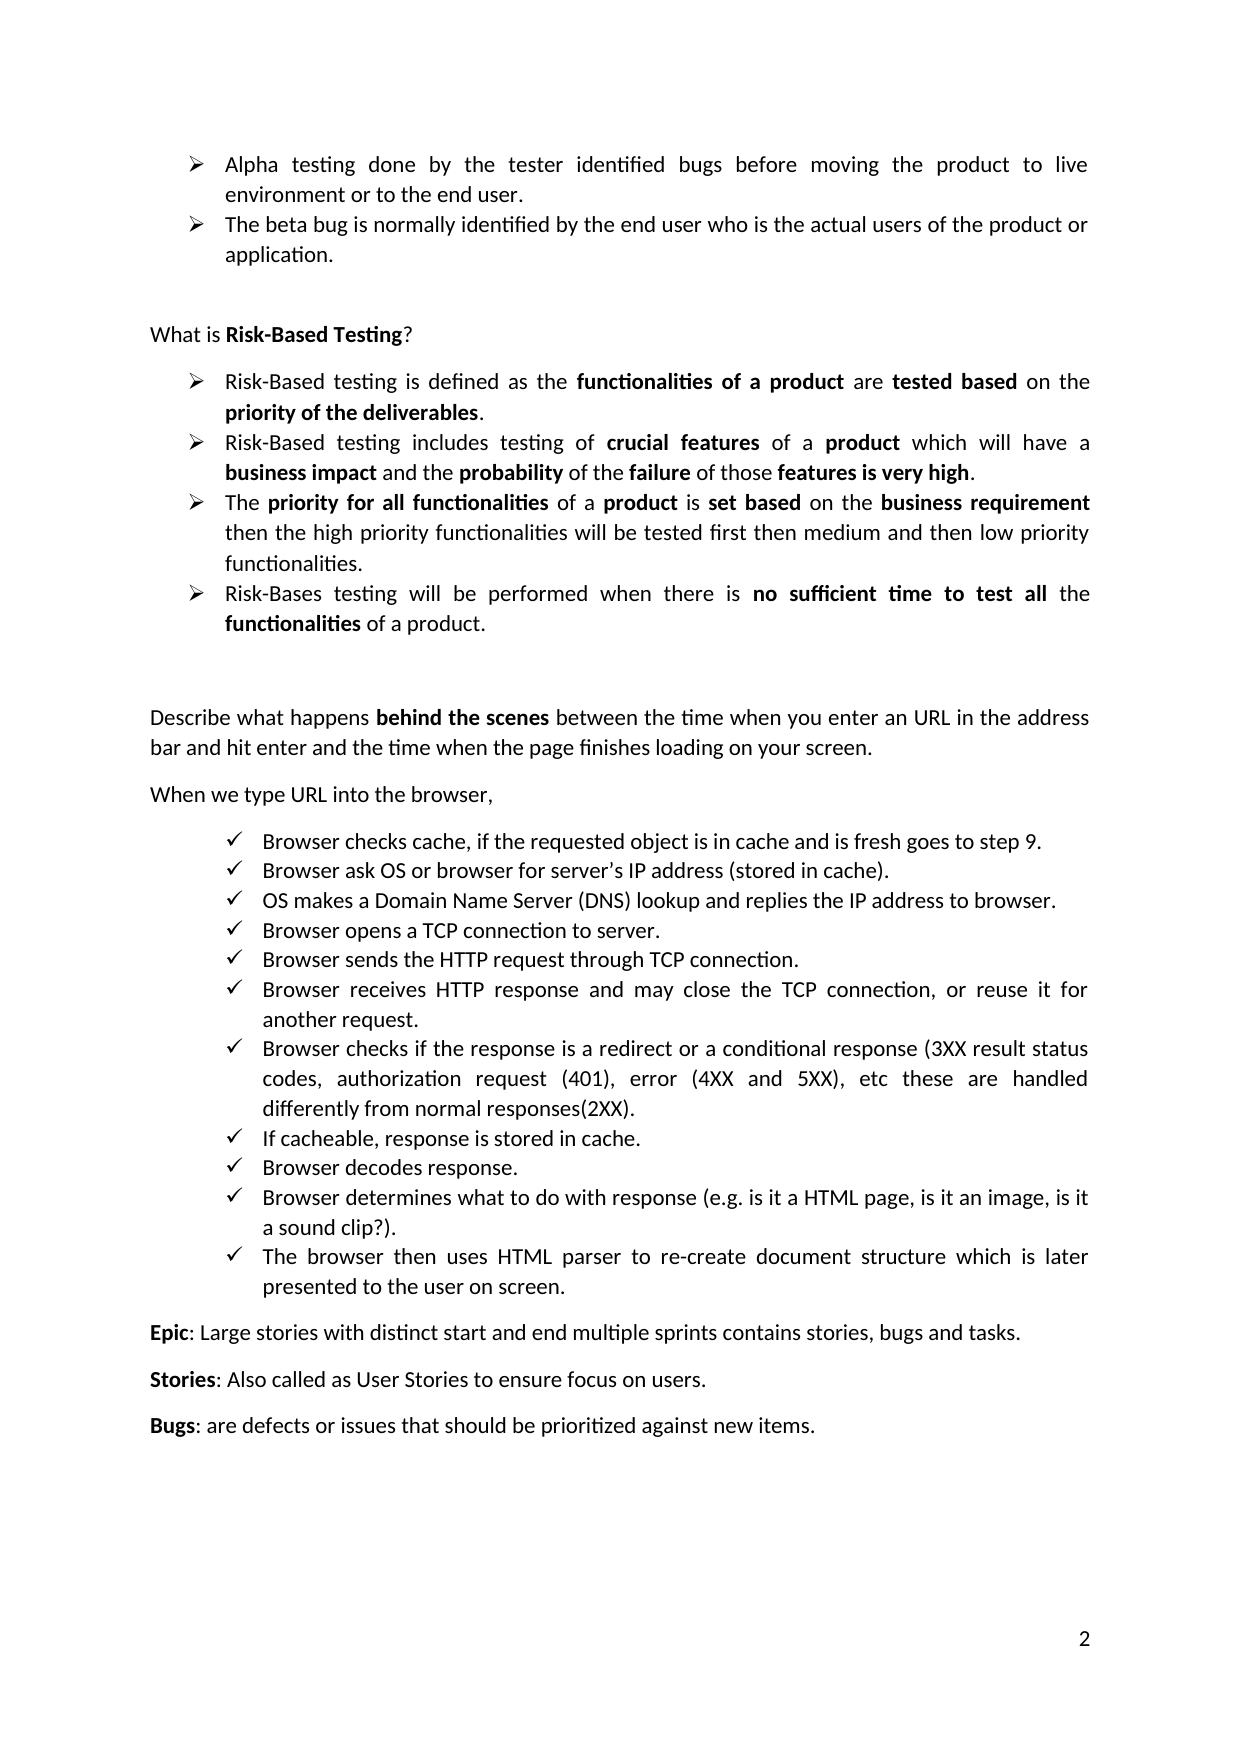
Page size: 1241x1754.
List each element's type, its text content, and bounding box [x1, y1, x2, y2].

text Describe what happens behind the scenes between the time when you enter an URL in the address bar and hit enter and the time when the page finishes loading on your screen. [150, 703, 1090, 761]
list Browser ask OS or browser for server’s IP address (stored in cache). [225, 856, 1090, 884]
list Browser receives HTTP response and may close the TCP connection, or reuse it for another request. [225, 975, 1090, 1033]
list The browser then uses HTML parser to re-create document structure which is later presented to the user on screen. [225, 1242, 1090, 1300]
list The beta bug is normally identified by the end user who is the actual users of the product or application. [187, 210, 1090, 269]
list Risk-Bases testing will be performed when there is no sufficient time to test all the functionalities of a product. [187, 579, 1090, 637]
list Browser checks if the response is a redirect or a conditional response (3XX result status codes, authorization request (401), error (4XX and 5XX), etc these are handled differently from normal responses(2XX). [225, 1034, 1090, 1122]
text What is Risk-Based Testing? [150, 321, 1090, 348]
list If cacheable, response is stored in cache. [225, 1124, 1090, 1152]
list Risk-Based testing is defined as the functionalities of a product are tested based on the priority of the deliverables. [187, 367, 1090, 426]
list Risk-Based testing includes testing of crucial features of a product which will have a business impact and the probability of the failure of those features is very high. [187, 428, 1090, 486]
list Alpha testing done by the tester identified bugs before moving the product to live environment or to the end user. [187, 150, 1090, 208]
list Browser checks cache, if the requested object is in cache and is fresh goes to step 9. [225, 827, 1090, 855]
text Epic: Large stories with distinct start and end multiple sprints contains stories, bugs and tasks. [150, 1318, 1090, 1346]
list The priority for all functionalities of a product is set based on the business requirement then the high priority functionalities will be tested first then medium and then low priority functionalities. [187, 488, 1090, 577]
list Browser sends the HTTP request through TCP connection. [225, 946, 1090, 973]
text When we type URL into the browser, [150, 780, 1090, 808]
text Stories: Also called as User Stories to ensure focus on users. [150, 1365, 1090, 1393]
list Browser determines what to do with response (e.g. is it a HTML page, is it an image, is it a sound clip?). [225, 1183, 1090, 1241]
text Bugs: are defects or issues that should be prioritized against new items. [150, 1411, 1090, 1439]
list OS makes a Domain Name Server (DNS) lookup and replies the IP address to browser. [225, 886, 1090, 914]
list Browser opens a TCP connection to server. [225, 916, 1090, 944]
list Browser decodes response. [225, 1153, 1090, 1181]
